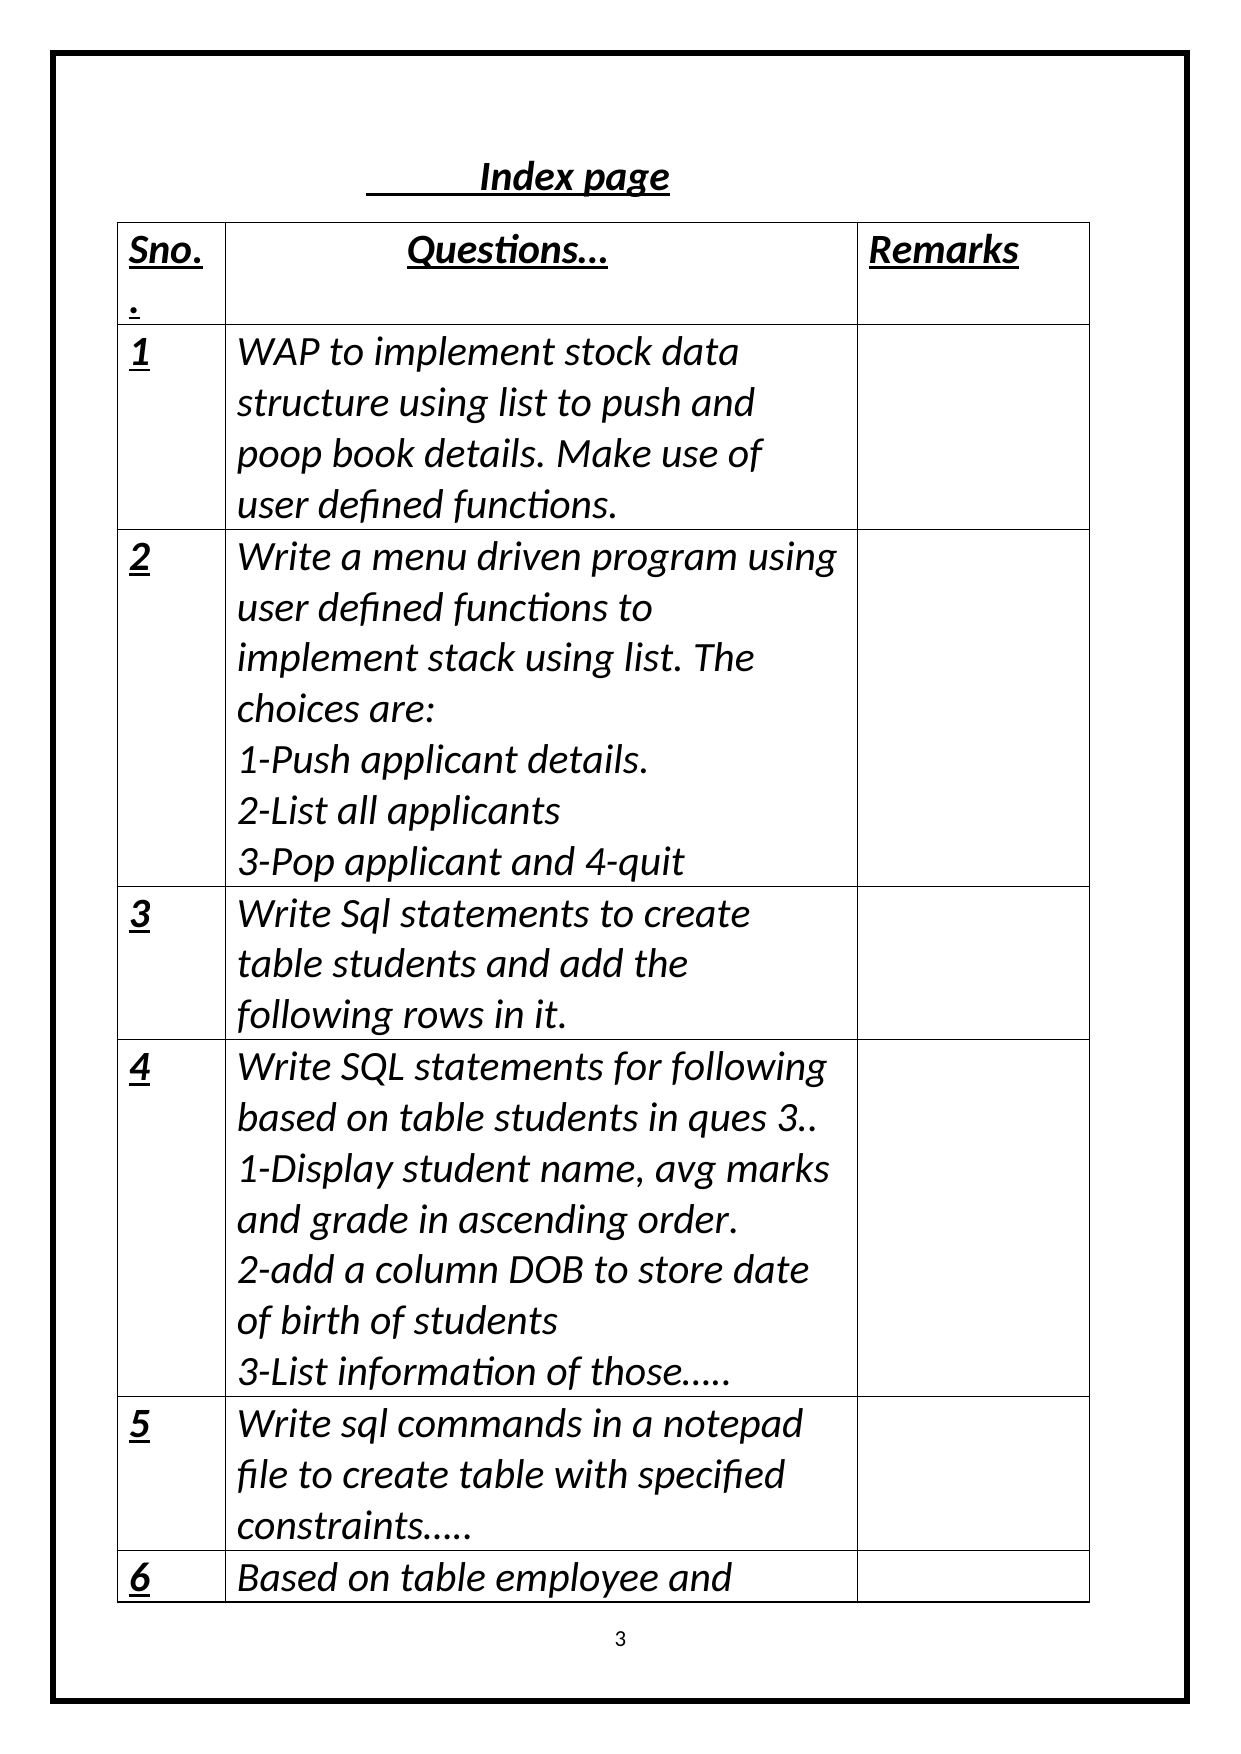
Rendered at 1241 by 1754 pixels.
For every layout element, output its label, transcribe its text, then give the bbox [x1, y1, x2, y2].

table_cell Write sql commands in a notepad file to create table with specified constraints….. [226, 1397, 857, 1549]
table_cell [858, 1397, 1089, 1549]
table_cell [858, 1040, 1089, 1396]
table_cell [858, 325, 1089, 529]
table_cell WAP to implement stock data structure using list to push and poop book details. Make use of user defined functions. [226, 325, 857, 529]
table_cell 3 [118, 887, 225, 1039]
table_cell Write Sql statements to create table students and add the following rows in it. [226, 887, 857, 1039]
table_cell 5 [118, 1397, 225, 1549]
list Index page [366, 150, 1090, 201]
table_cell 4 [118, 1040, 225, 1396]
table_cell 2 [118, 530, 225, 886]
table_cell 1 [118, 325, 225, 529]
table_cell Write a menu driven program using user defined functions to implement stack using list. The choices are: 1-Push applicant details. 2-List all applicants 3-Pop applicant and 4-quit [226, 530, 857, 886]
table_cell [226, 1551, 857, 1601]
table_cell [858, 1551, 1089, 1601]
table_cell [858, 530, 1089, 886]
table_header Remarks [858, 223, 1089, 324]
table_cell 6 [118, 1551, 225, 1601]
table_cell Write SQL statements for following based on table students in ques 3.. 1-Display student name, avg marks and grade in ascending order. 2-add a column DOB to store date of birth of students 3-List information of those….. [226, 1040, 857, 1396]
table_cell [858, 887, 1089, 1039]
table_header Questions… [226, 223, 857, 324]
table_header Sno.. [118, 223, 225, 324]
